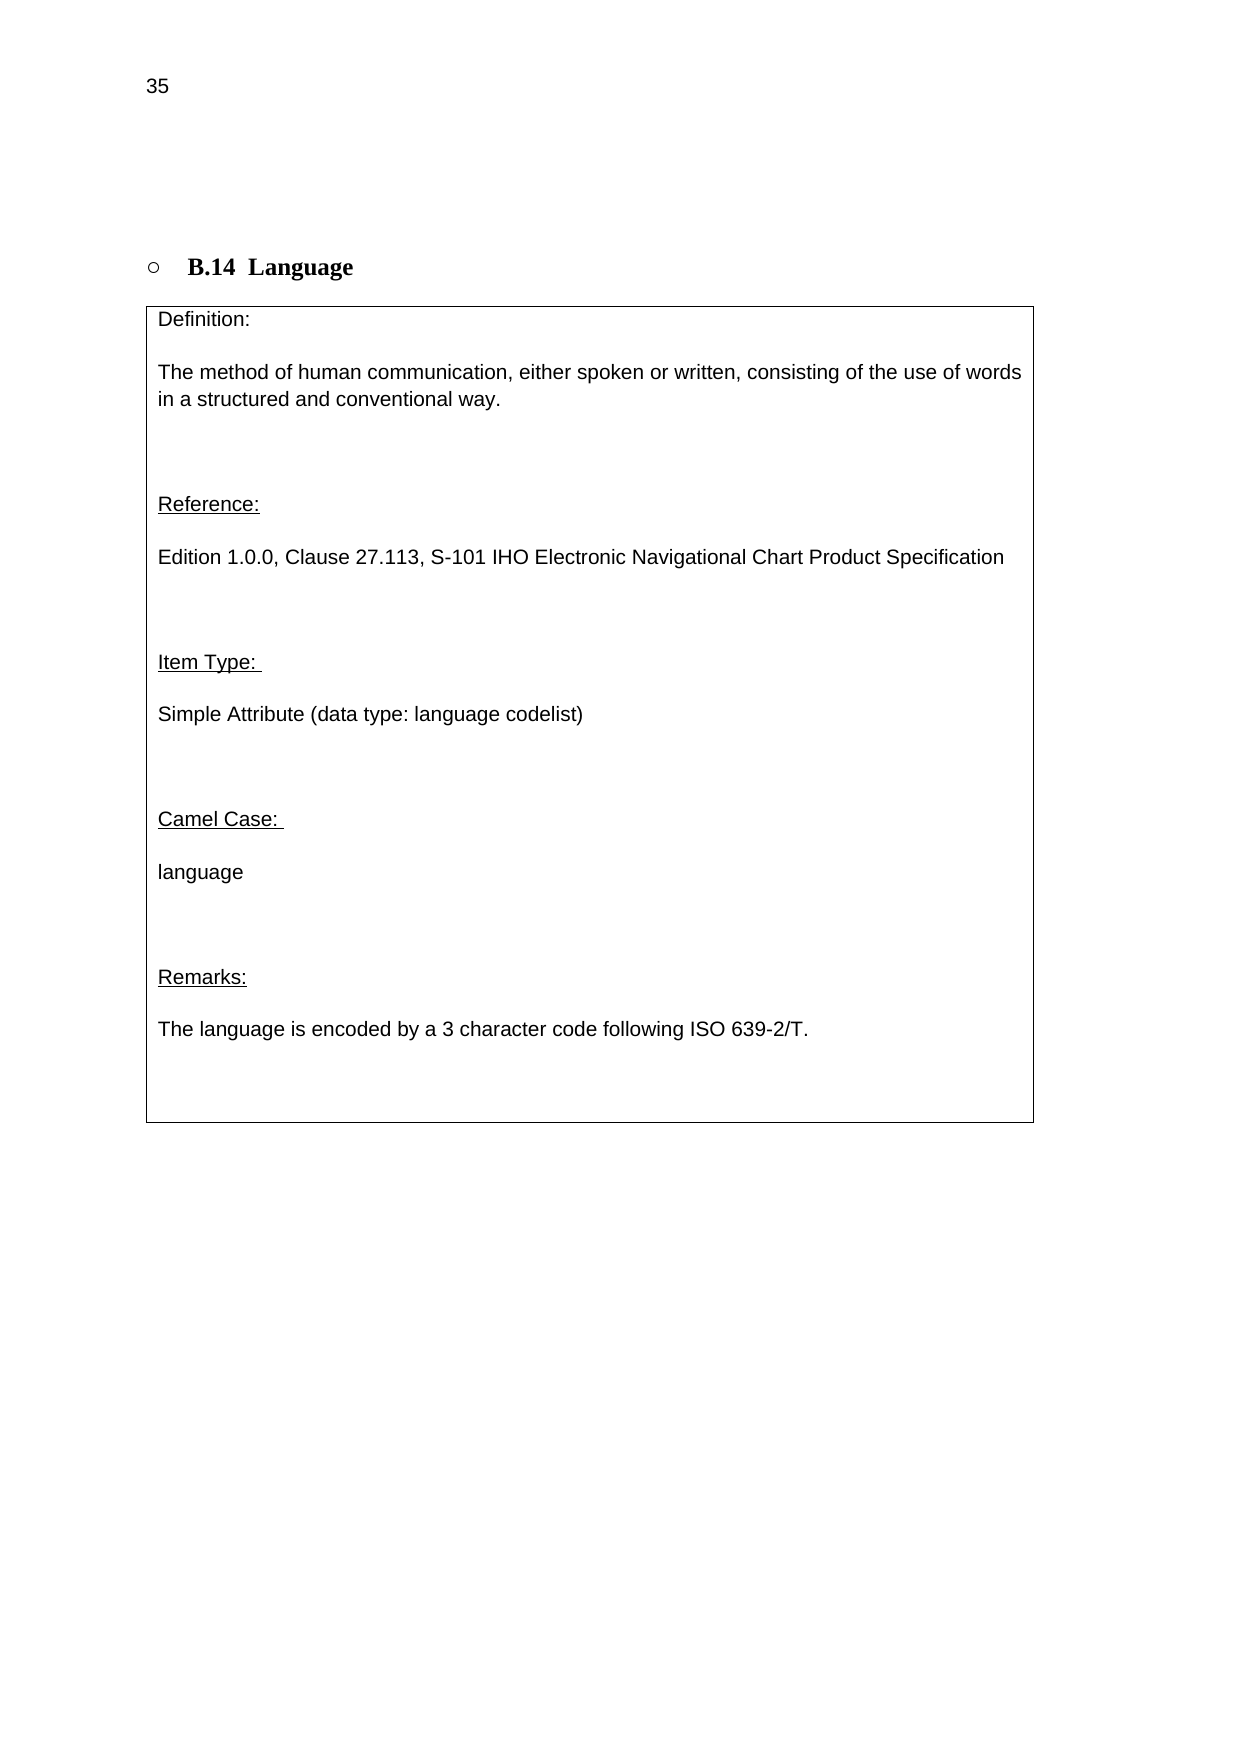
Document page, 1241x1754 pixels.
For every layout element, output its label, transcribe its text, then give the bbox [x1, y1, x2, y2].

subtitle B.14 Language [146, 255, 1094, 281]
